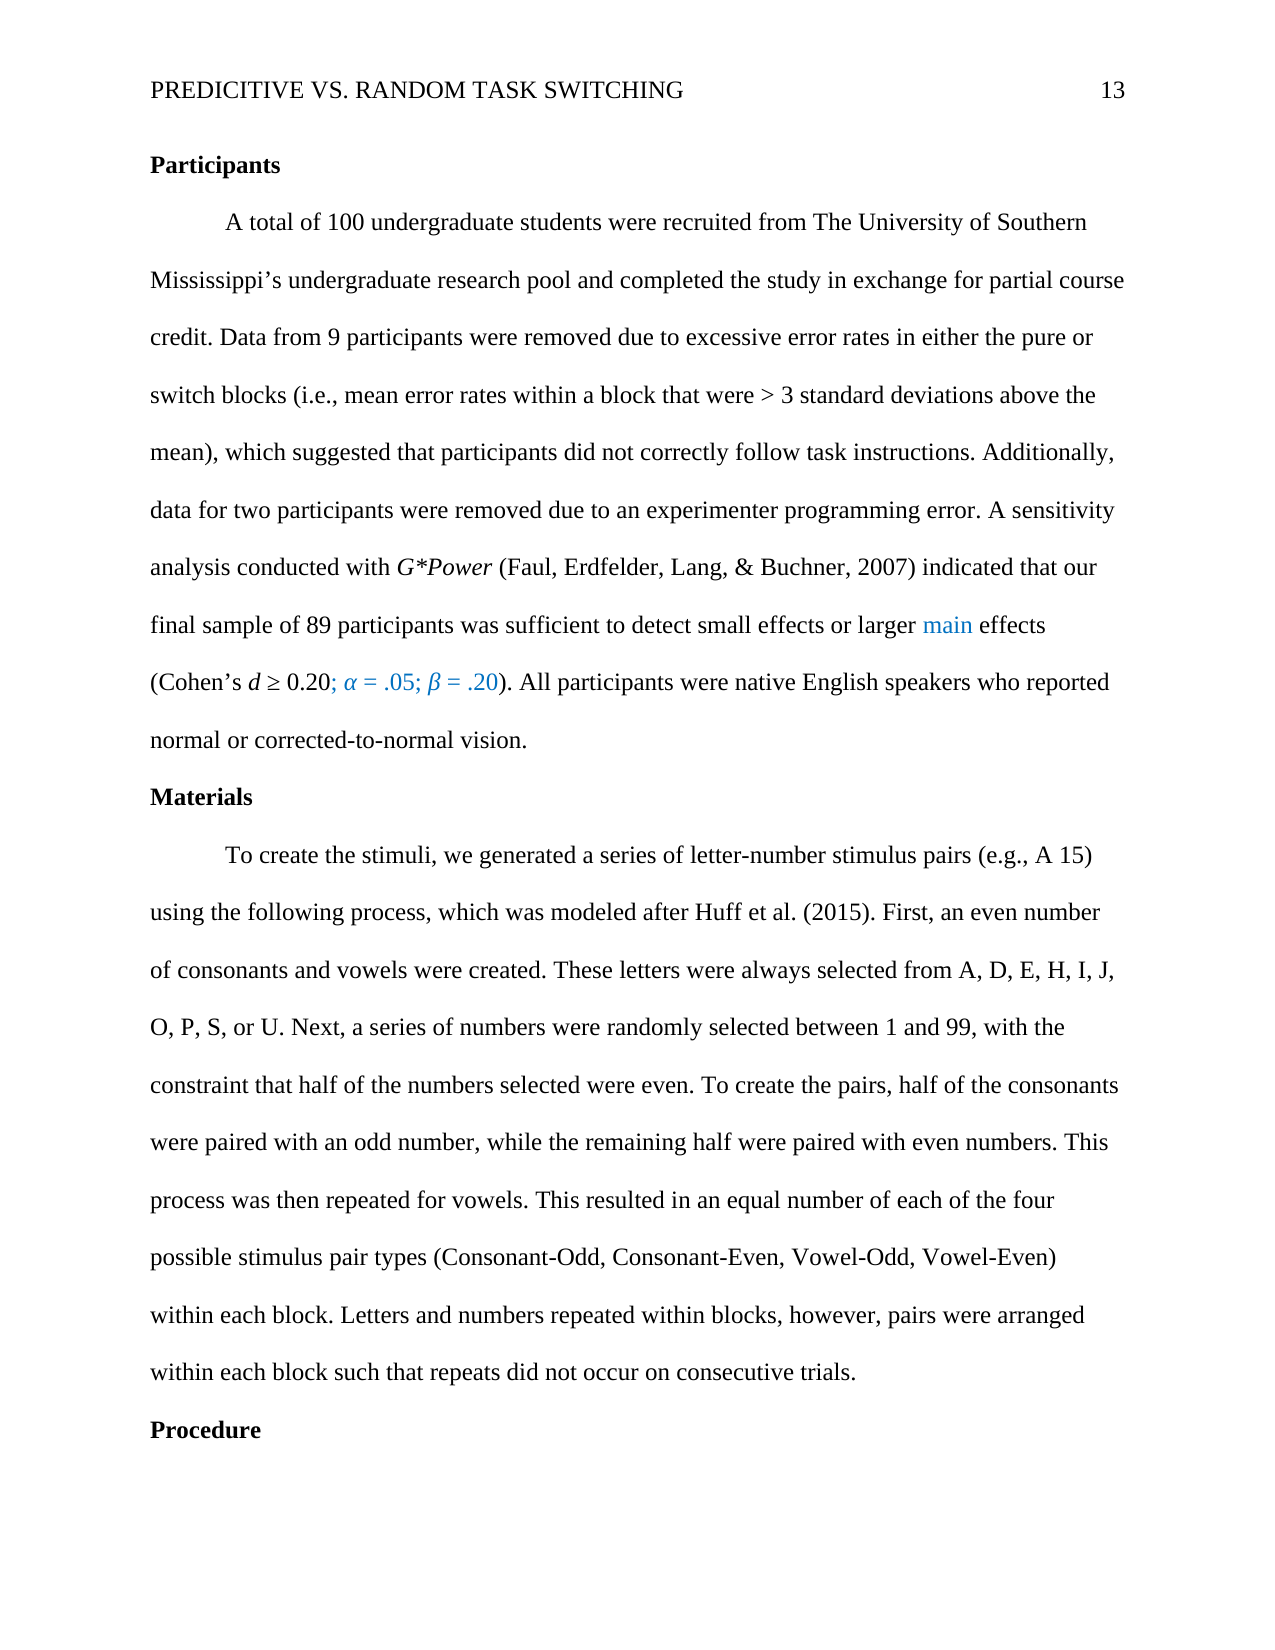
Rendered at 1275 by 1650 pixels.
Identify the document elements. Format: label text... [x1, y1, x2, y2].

text Materials [150, 782, 1125, 811]
text Procedure [150, 1415, 1125, 1444]
text Participants [150, 150, 1125, 179]
